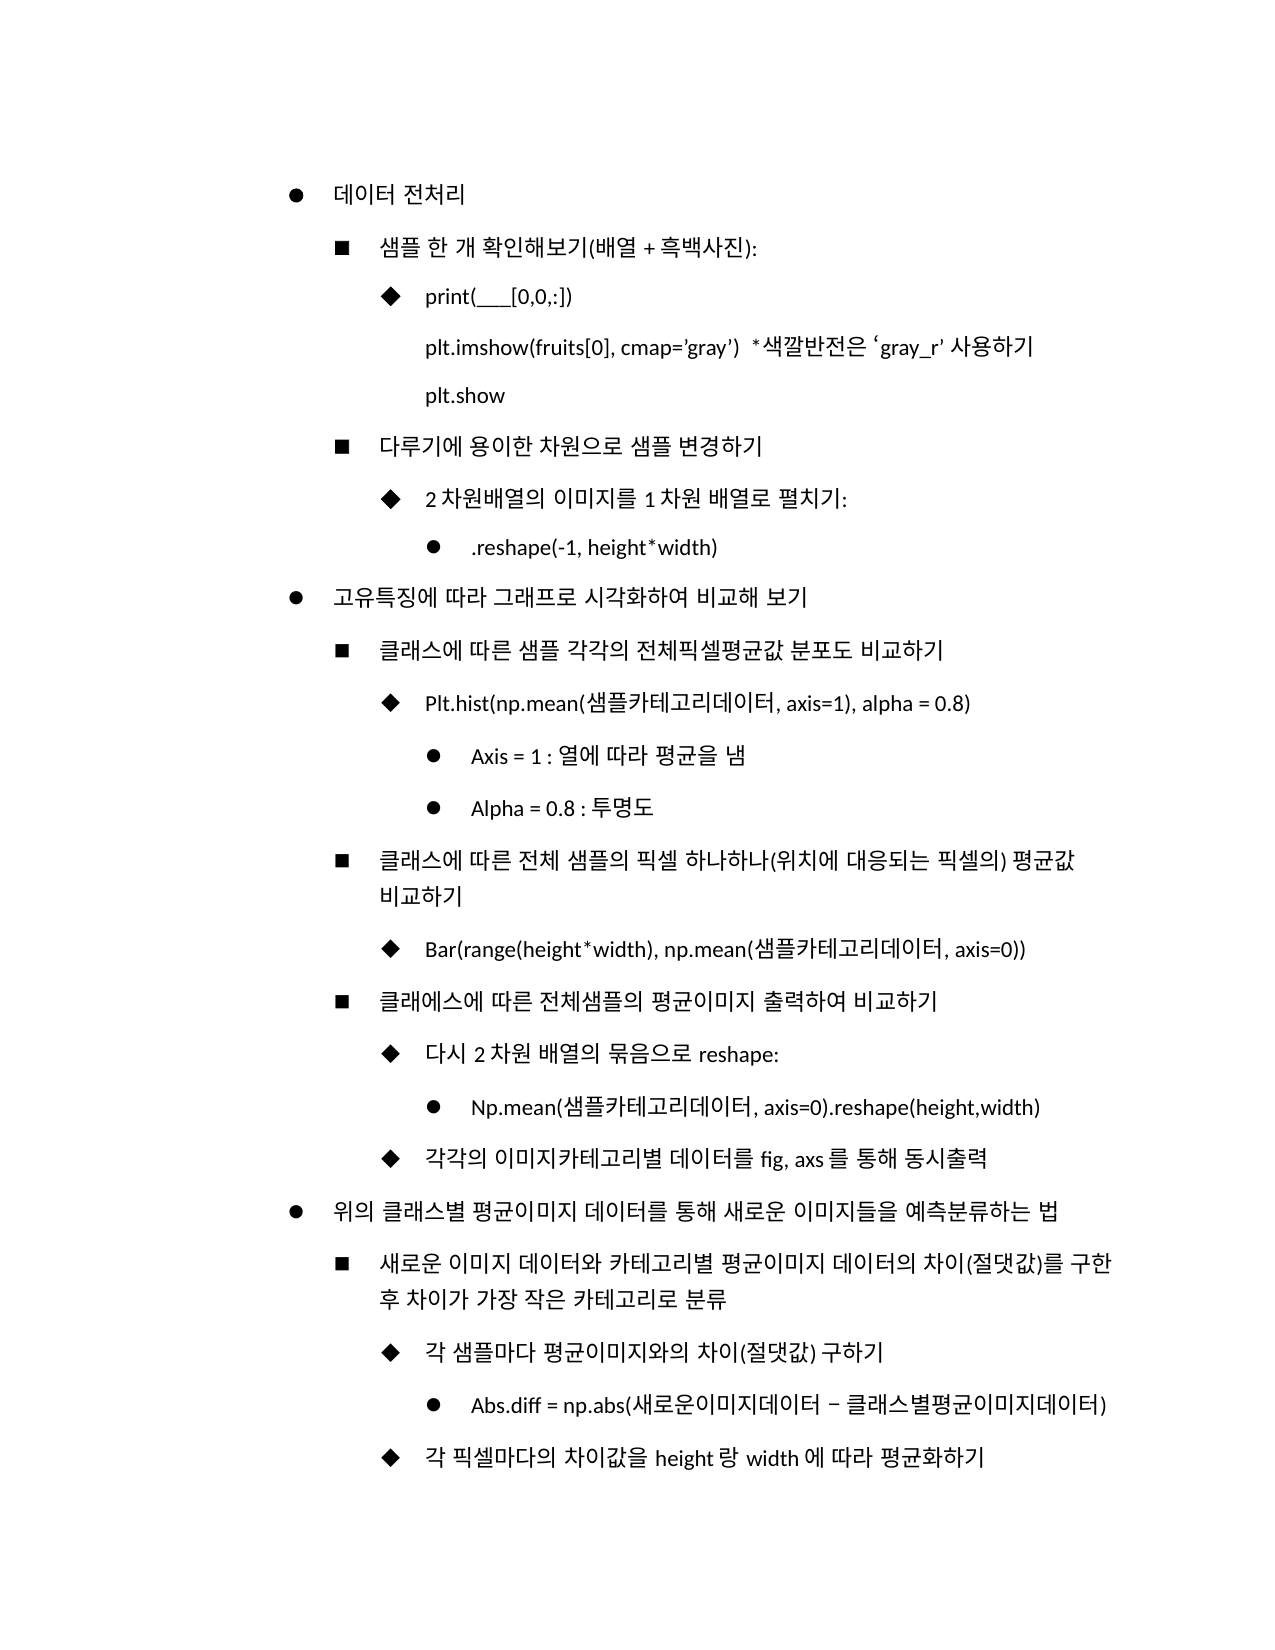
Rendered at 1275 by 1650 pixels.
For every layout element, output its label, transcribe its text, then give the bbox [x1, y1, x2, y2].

list 새로운 이미지 데이터와 카테고리별 평균이미지 데이터의 차이(절댓값)를 구한 후 차이가 가장 작은 카테고리로 분류 [333, 1246, 1125, 1315]
list 클래스에 따른 샘플 각각의 전체픽셀평균값 분포도 비교하기 [333, 633, 1125, 666]
list Abs.diff = np.abs(새로운이미지데이터 – 클래스별평균이미지데이터) [425, 1387, 1125, 1420]
list plt.imshow(fruits[0], cmap=’gray’) *색깔반전은 ‘gray_r’ 사용하기 [425, 329, 1125, 362]
list 데이터 전처리 [287, 177, 1125, 210]
list plt.show [379, 382, 1125, 409]
list 2차원배열의 이미지를 1차원 배열로 펼치기: [379, 481, 1125, 514]
list 클래스에 따른 전체 샘플의 픽셀 하나하나(위치에 대응되는 픽셀의) 평균값 비교하기 [333, 843, 1125, 912]
list Axis = 1 : 열에 따라 평균을 냄 [425, 738, 1125, 771]
list Alpha = 0.8 : 투명도 [425, 790, 1125, 823]
list print(___[0,0,:]) [379, 282, 1125, 310]
list 위의 클래스별 평균이미지 데이터를 통해 새로운 이미지들을 예측분류하는 법 [287, 1194, 1125, 1227]
list Np.mean(샘플카테고리데이터, axis=0).reshape(height,width) [425, 1089, 1125, 1122]
list .reshape(-1, height*width) [425, 533, 1125, 561]
list 각 픽셀마다의 차이값을 height랑 width에 따라 평균화하기 [379, 1439, 1125, 1473]
list 각각의 이미지카테고리별 데이터를 fig, axs를 통해 동시출력 [379, 1141, 1125, 1174]
list 고유특징에 따라 그래프로 시각화하여 비교해 보기 [287, 580, 1125, 613]
list 다루기에 용이한 차원으로 샘플 변경하기 [333, 428, 1125, 462]
list 샘플 한 개 확인해보기(배열 + 흑백사진): [333, 230, 1125, 263]
list 각 샘플마다 평균이미지와의 차이(절댓값) 구하기 [379, 1334, 1125, 1368]
list Bar(range(height*width), np.mean(샘플카테고리데이터, axis=0)) [379, 931, 1125, 964]
list Plt.hist(np.mean(샘플카테고리데이터, axis=1), alpha = 0.8) [379, 685, 1125, 718]
list 다시 2차원 배열의 묶음으로 reshape: [379, 1036, 1125, 1069]
list 클래에스에 따른 전체샘플의 평균이미지 출력하여 비교하기 [333, 984, 1125, 1017]
